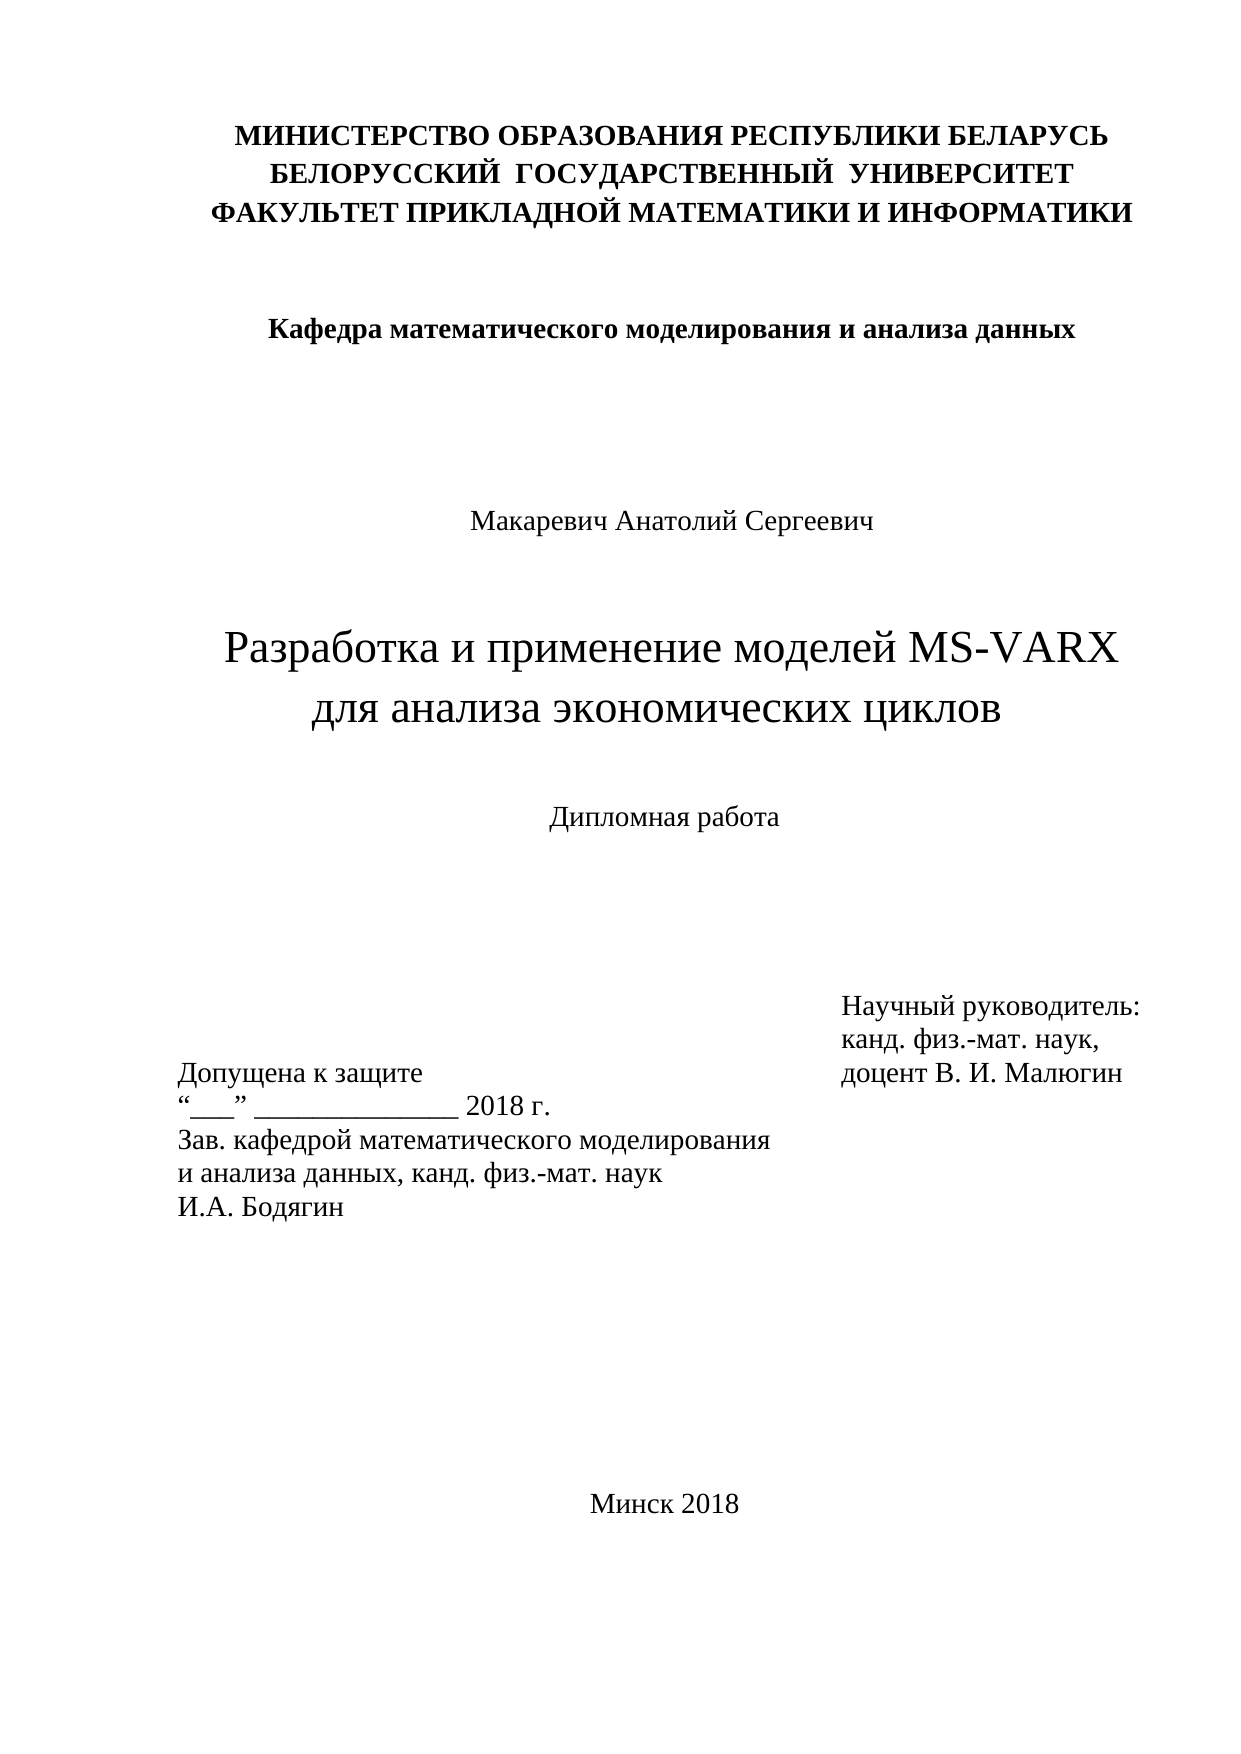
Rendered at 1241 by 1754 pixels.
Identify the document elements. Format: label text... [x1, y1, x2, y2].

text Макаревич Анатолий Сергеевич [177, 503, 1137, 537]
text и анализа данных, канд. физ.-мат. наук [177, 1155, 1152, 1189]
text “___” ______________ 2018 г. [177, 1088, 1152, 1122]
text Дипломная работа [177, 799, 1152, 833]
text И.А. Бодягин [177, 1189, 1152, 1222]
text Зав. кафедрой математического моделирования [177, 1122, 1152, 1155]
text Допущена к защите доцент В. И. Малюгин [177, 1055, 1152, 1088]
text Кафедра математического моделирования и анализа данных [177, 311, 1137, 344]
text Научный руководитель: [177, 988, 1152, 1021]
text канд. физ.-мат. наук, [177, 1021, 1152, 1055]
text ФАКУЛЬТЕТ ПРИКЛАДНОЙ МАТЕМАТИКИ И ИНФОРМАТИКИ [177, 195, 1137, 229]
text Министерство образования Республики Беларусь [177, 118, 1137, 152]
text Минск 2018 [177, 1486, 1152, 1519]
text Разработка и применение моделей MS-VARX для анализа экономических циклов [177, 619, 1137, 732]
text БЕЛОРУССКИЙ ГОСУДАРСТВЕННЫЙ УНИВЕРСИТЕТ [177, 157, 1137, 190]
